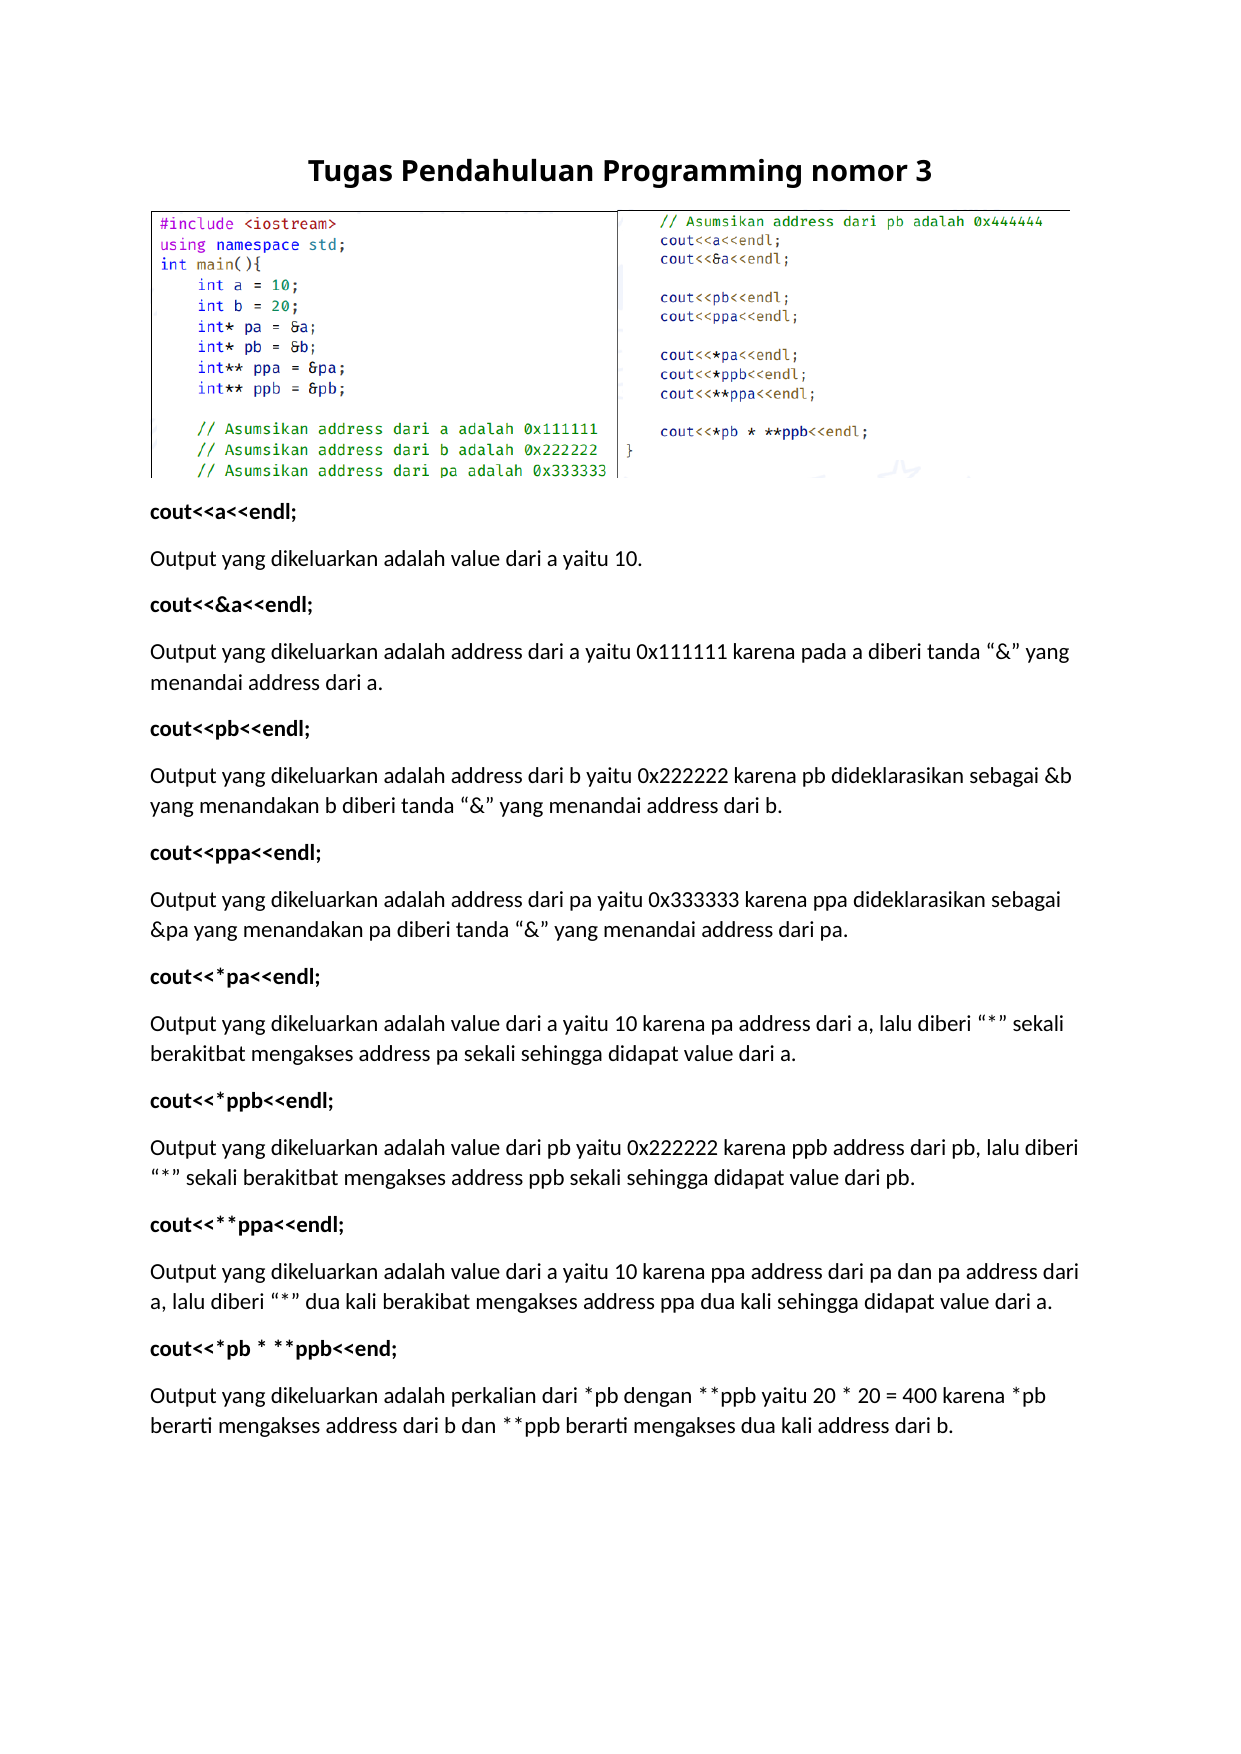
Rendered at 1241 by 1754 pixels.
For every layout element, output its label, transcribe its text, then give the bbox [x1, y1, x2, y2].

text Output yang dikeluarkan adalah value dari a yaitu 10 karena pa address dari a, lalu diberi “*” sekali berakitbat mengakses address pa sekali sehingga didapat value dari a. [150, 1009, 1090, 1068]
text Output yang dikeluarkan adalah address dari pa yaitu 0x333333 karena ppa dideklarasikan sebagai &pa yang menandakan pa diberi tanda “&” yang menandai address dari pa. [150, 885, 1090, 944]
text Output yang dikeluarkan adalah address dari b yaitu 0x222222 karena pb dideklarasikan sebagai &b yang menandakan b diberi tanda “&” yang menandai address dari b. [150, 761, 1090, 820]
text Output yang dikeluarkan adalah address dari a yaitu 0x111111 karena pada a diberi tanda “&” yang menandai address dari a. [150, 637, 1090, 696]
text cout<<ppa<<endl; [150, 838, 1090, 867]
text cout<<*ppb<<endl; [150, 1086, 1090, 1114]
text cout<<a<<endl; [150, 497, 1090, 525]
text cout<<*pa<<endl; [150, 962, 1090, 991]
text cout<<*pb * **ppb<<end; [150, 1334, 1090, 1362]
text Output yang dikeluarkan adalah value dari a yaitu 10 karena ppa address dari pa dan pa address dari a, lalu diberi “*” dua kali berakibat mengakses address ppa dua kali sehingga didapat value dari a. [150, 1257, 1090, 1316]
text cout<<pb<<endl; [150, 714, 1090, 743]
picture [150, 209, 1070, 478]
text Tugas Pendahuluan Programming nomor 3 [150, 150, 1090, 190]
text cout<<&a<<endl; [150, 591, 1090, 619]
text Output yang dikeluarkan adalah perkalian dari *pb dengan **ppb yaitu 20 * 20 = 400 karena *pb berarti mengakses address dari b dan **ppb berarti mengakses dua kali address dari b. [150, 1381, 1090, 1439]
text Output yang dikeluarkan adalah value dari a yaitu 10. [150, 544, 1090, 572]
text Output yang dikeluarkan adalah value dari pb yaitu 0x222222 karena ppb address dari pb, lalu diberi “*” sekali berakitbat mengakses address ppb sekali sehingga didapat value dari pb. [150, 1133, 1090, 1192]
text cout<<**ppa<<endl; [150, 1210, 1090, 1238]
